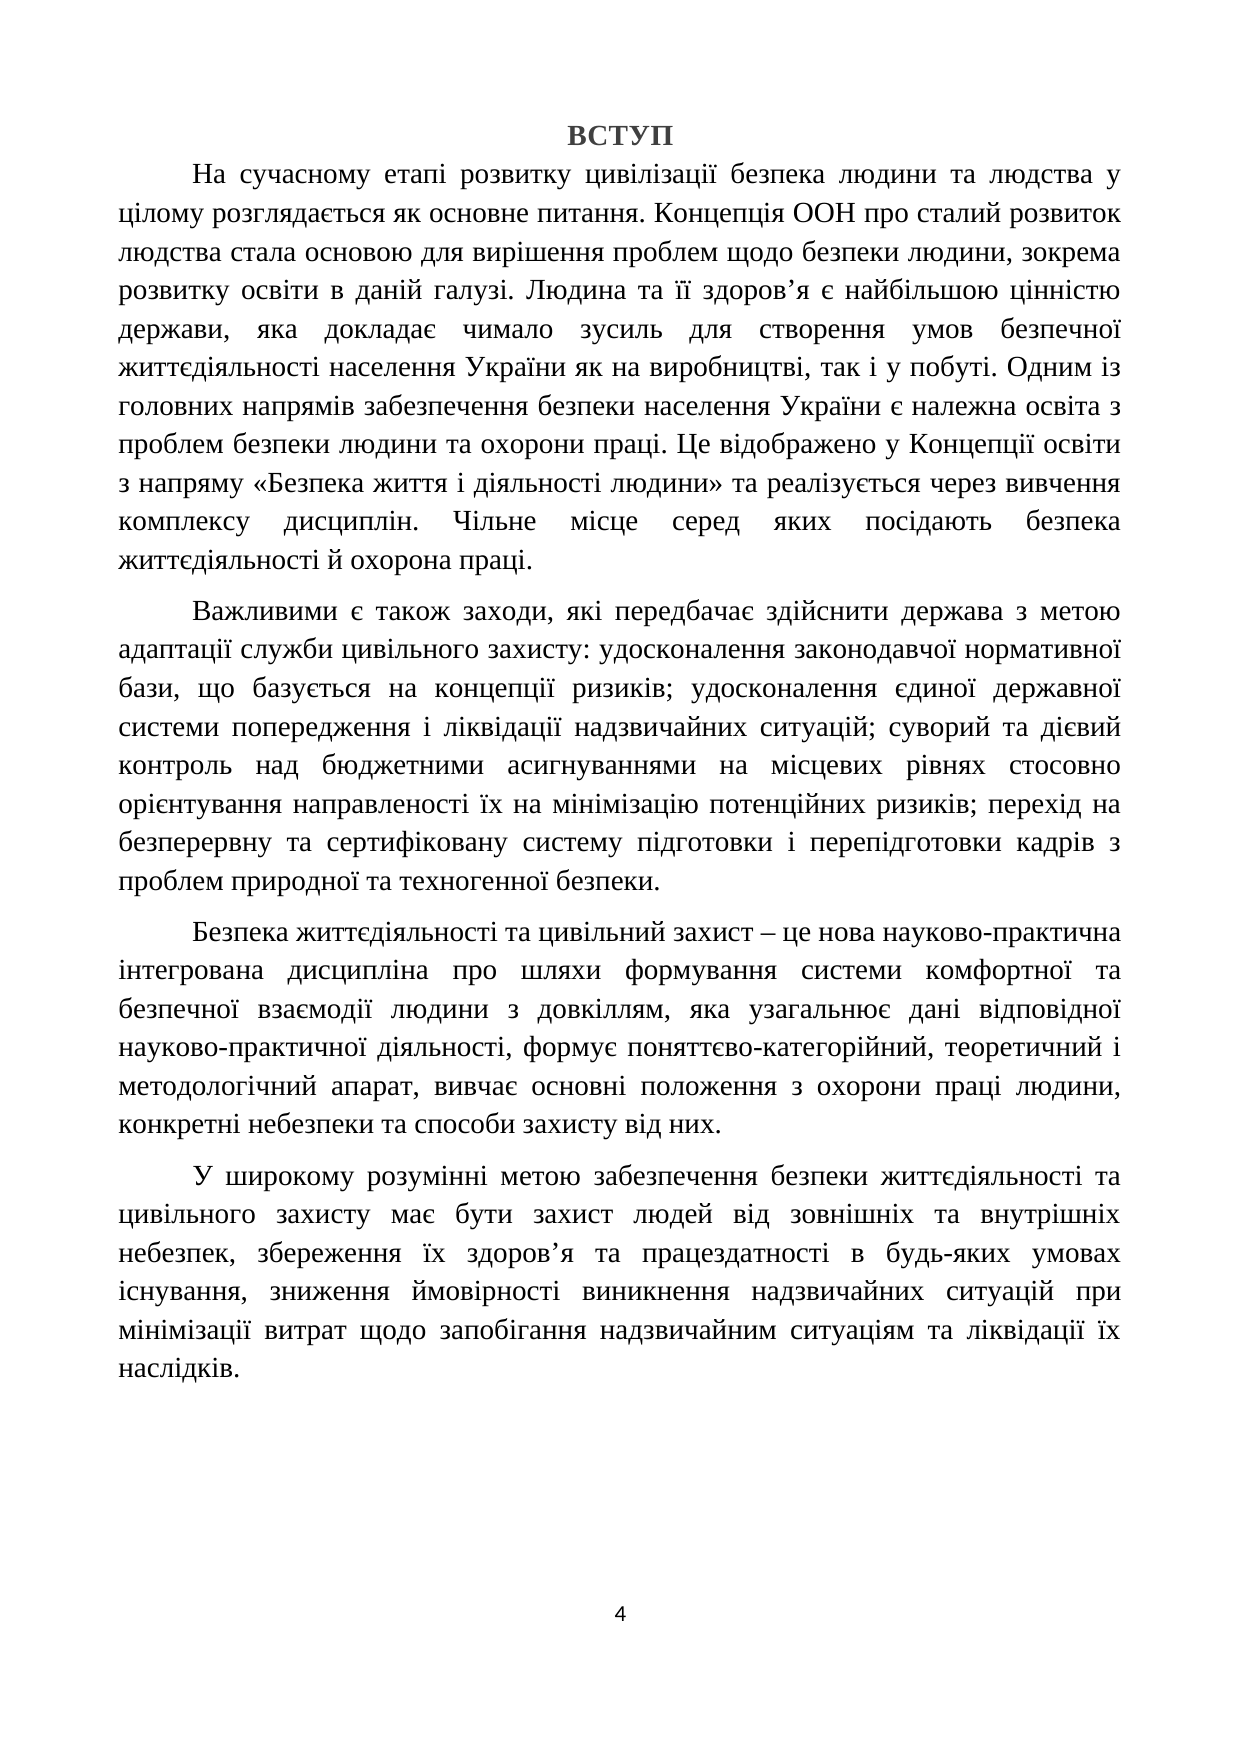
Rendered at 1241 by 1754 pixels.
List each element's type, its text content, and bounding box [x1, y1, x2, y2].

text На сучасному етапі розвитку цивілізації безпека людини та людства у цілому розглядається як основне питання. Концепція ООН про сталий розвиток людства стала основою для вирішення проблем щодо безпеки людини, зокрема розвитку освіти в даній галузі. Людина та її здоров’я є найбільшою цінністю держави, яка докладає чимало зусиль для створення умов безпечної життєдіяльності населення України як на виробництві, так і у побуті. Одним із головних напрямів забезпечення безпеки населення України є належна освіта з проблем безпеки людини та охорони праці. Це відображено у Концепції освіти з напряму «Безпека життя і діяльності людини» та реалізується через вивчення комплексу дисциплін. Чільне місце серед яких посідають безпека життєдіяльності й охорона праці. [118, 157, 1122, 576]
text Важливими є також заходи, які передбачає здійснити держава з метою адаптації служби цивільного захисту: удосконалення законодавчої нормативної бази, що базується на концепції ризиків; удосконалення єдиної державної системи попередження і ліквідації надзвичайних ситуацій; суворий та дієвий контроль над бюджетними асигнуваннями на місцевих рівнях стосовно орієнтування направленості їх на мінімізацію потенційних ризиків; перехід на безперервну та сертифіковану систему підготовки і перепідготовки кадрів з проблем природної та техногенної безпеки. [118, 593, 1122, 896]
text У широкому розумінні метою забезпечення безпеки життєдіяльності та цивільного захисту має бути захист людей від зовнішніх та внутрішніх небезпек, збереження їх здоров’я та працездатності в будь-яких умовах існування, зниження ймовірності виникнення надзвичайних ситуацій при мінімізації витрат щодо запобігання надзвичайним ситуаціям та ліквідації їх наслідків. [118, 1158, 1122, 1384]
text Безпека життєдіяльності та цивільний захист – це нова науково-практична інтегрована дисципліна про шляхи формування системи комфортної та безпечної взаємодії людини з довкіллям, яка узагальнює дані відповідної науково-практичної діяльності, формує поняттєво-категорійний, теоретичний і методологічний апарат, вивчає основні положення з охорони праці людини, конкретні небезпеки та способи захисту від них. [118, 914, 1122, 1140]
subtitle ВСТУП [118, 118, 1122, 152]
